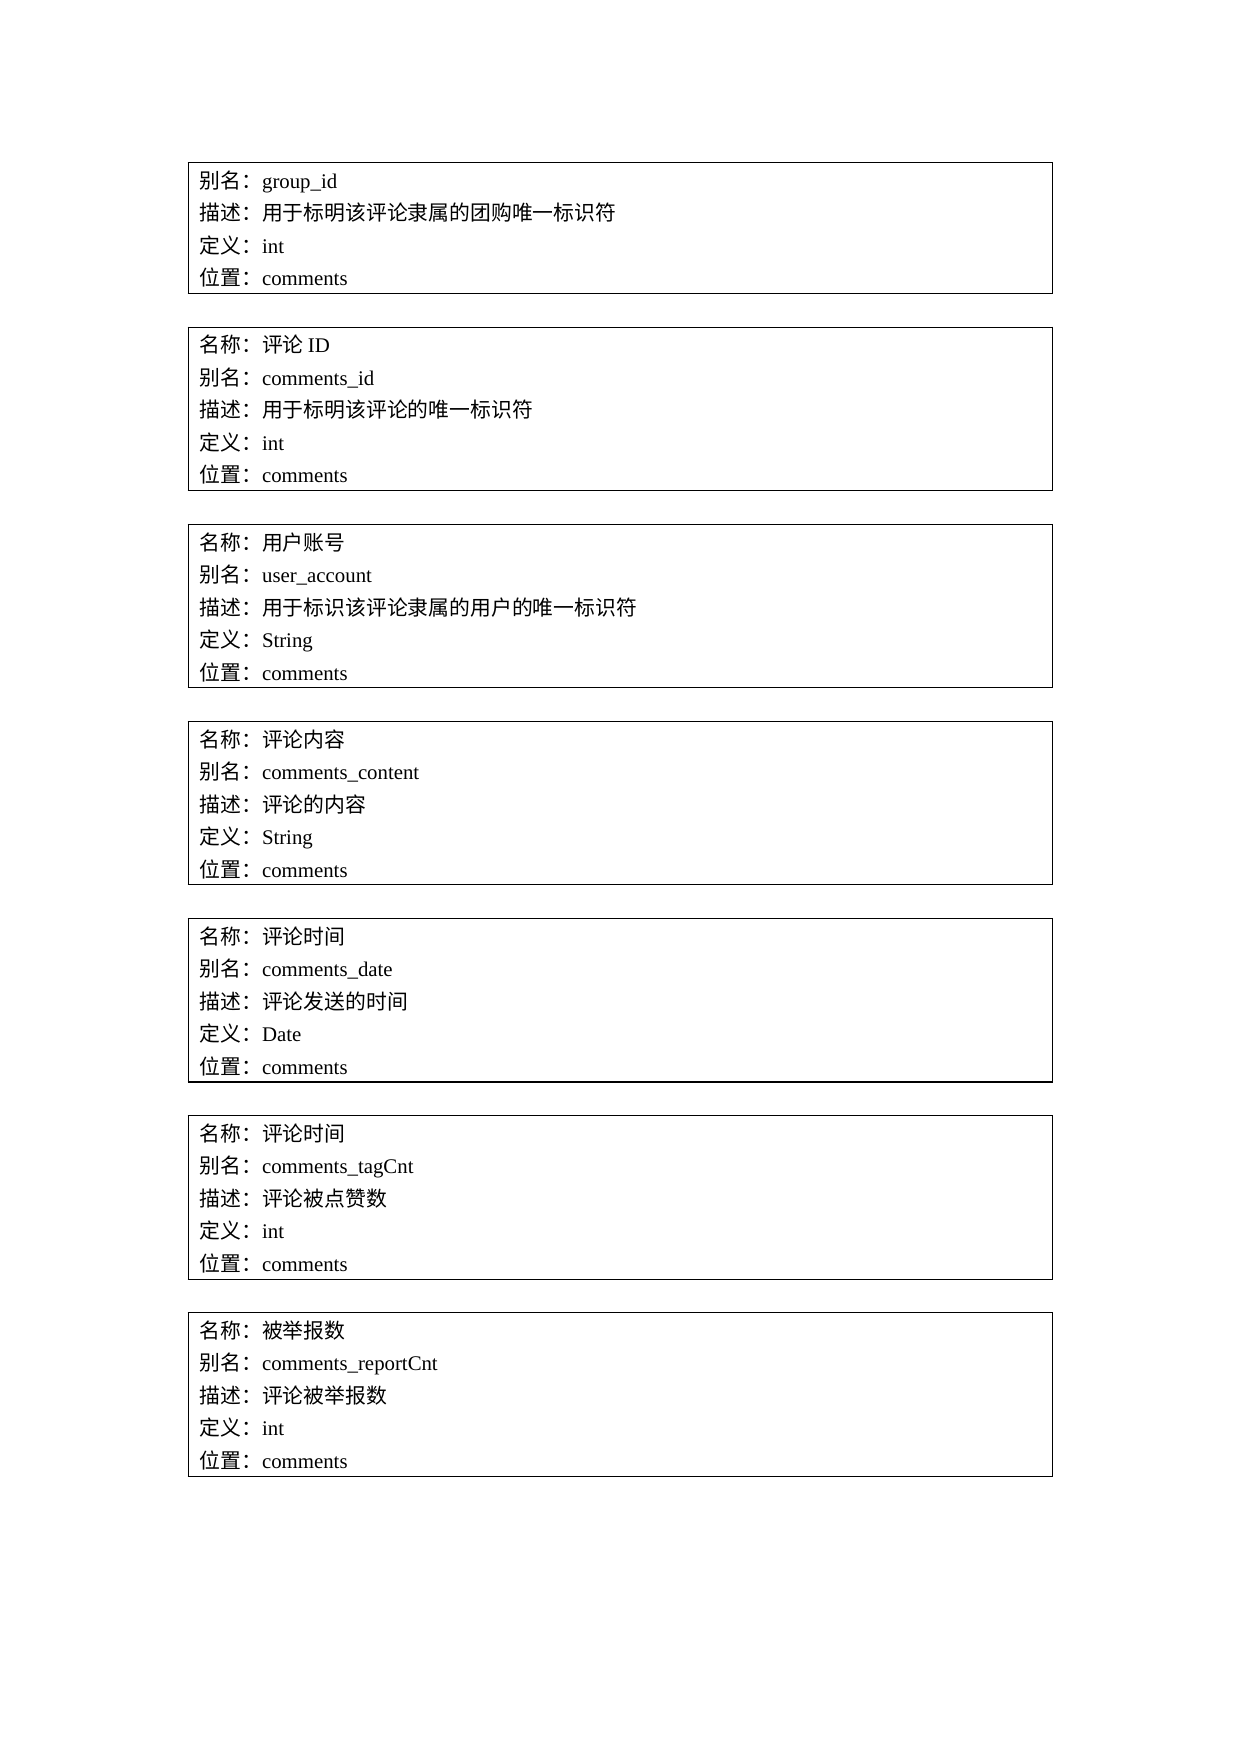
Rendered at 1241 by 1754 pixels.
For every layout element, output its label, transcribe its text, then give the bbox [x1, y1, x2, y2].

table_header 名称：被举报数 别名：comments_reportCnt 描述：评论被举报数 定义：int 位置：comments [189, 1313, 1052, 1476]
table_header 名称：评论内容 别名：comments_content 描述：评论的内容 定义：String 位置：comments [189, 722, 1052, 884]
table_header 名称：用户账号 别名：user_account 描述：用于标识该评论隶属的用户的唯一标识符 定义：String 位置：comments [189, 525, 1052, 687]
table_header 名称：评论时间 别名：comments_date 描述：评论发送的时间 定义：Date 位置：comments [189, 919, 1052, 1081]
table_header 名称：团购ID 别名：group_id 描述：用于标明该评论隶属的团购唯一标识符 定义：int 位置：comments [189, 163, 1052, 293]
table_header 名称：评论时间 别名：comments_tagCnt 描述：评论被点赞数 定义：int 位置：comments [189, 1116, 1052, 1278]
table_header 名称：评论ID 别名：comments_id 描述：用于标明该评论的唯一标识符 定义：int 位置：comments [189, 328, 1052, 490]
